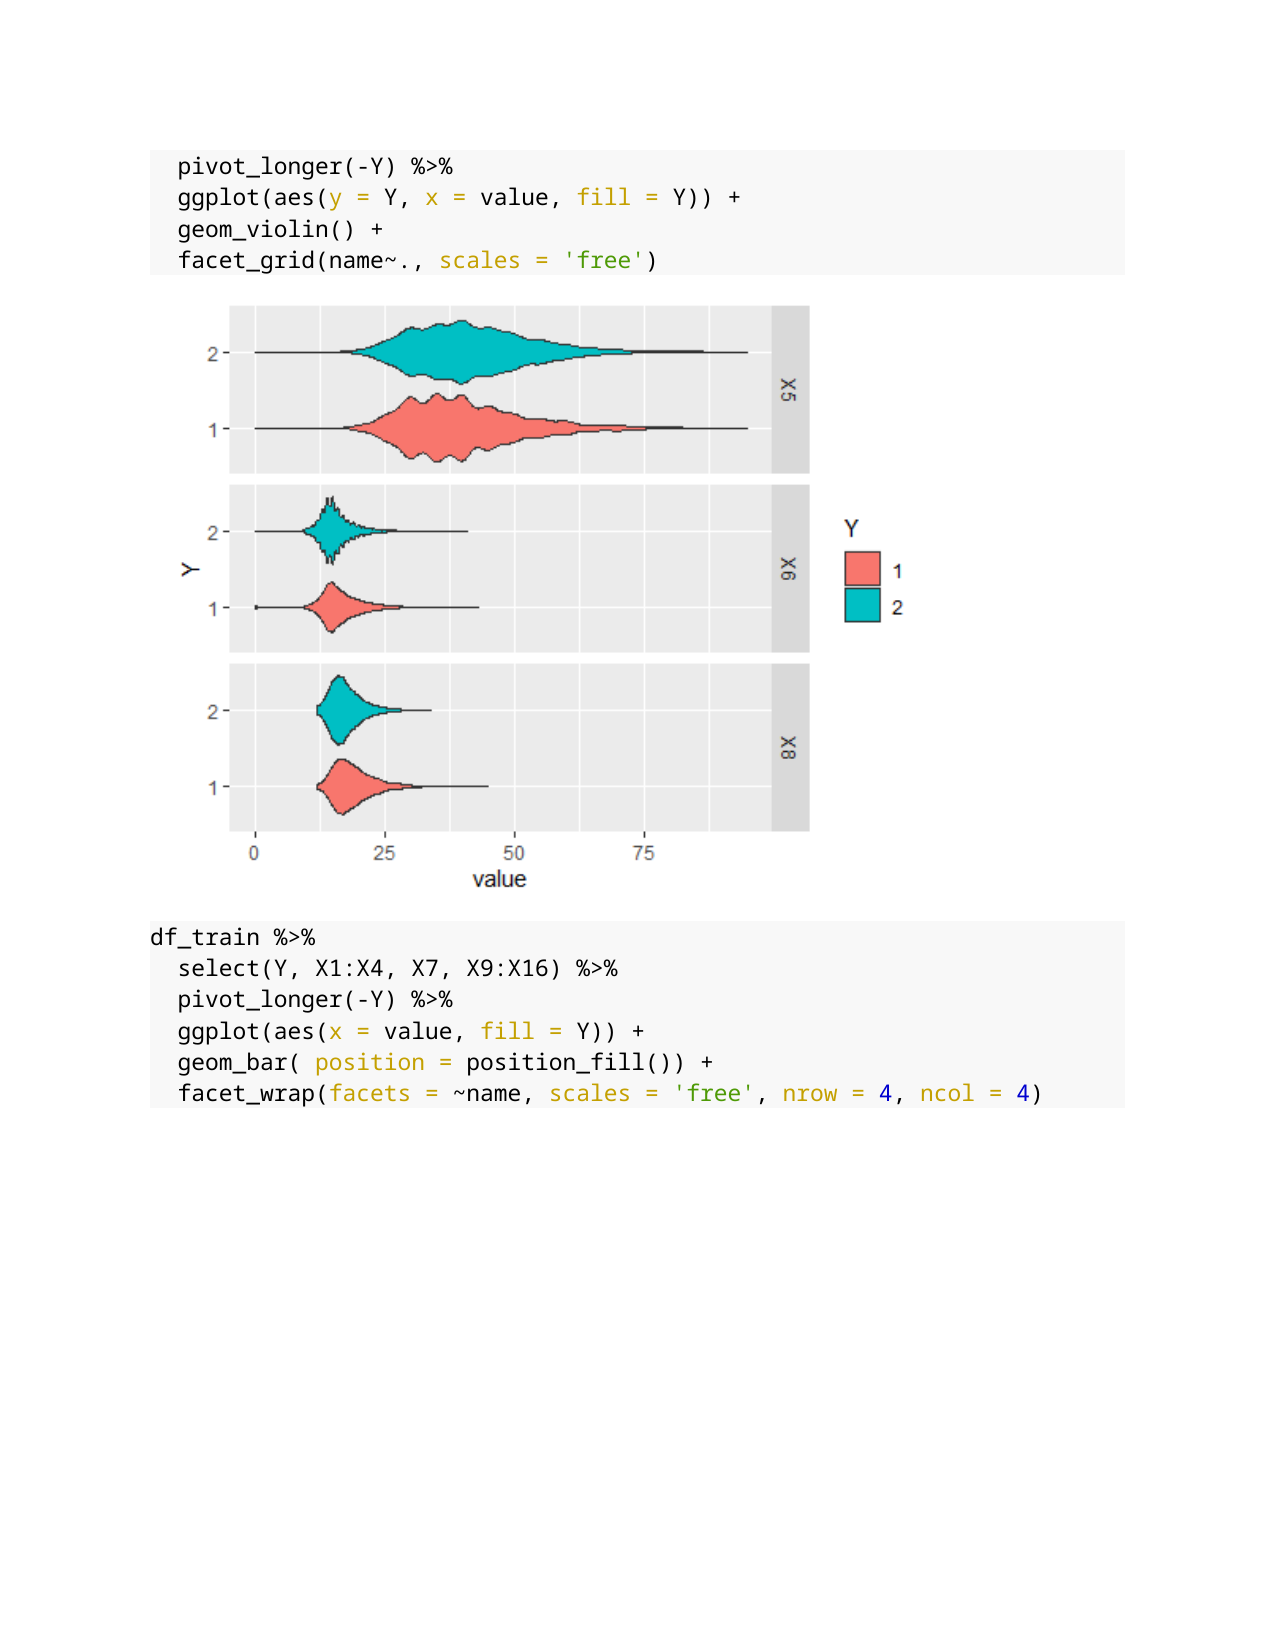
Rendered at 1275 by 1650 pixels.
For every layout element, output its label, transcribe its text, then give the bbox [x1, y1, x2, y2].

picture [168, 295, 927, 903]
text df_train %>% select(Y, X1:X4, X7, X9:X16) %>% pivot_longer(-Y) %>% ggplot(aes(x = value, fill = Y)) + geom_bar( position = position_fill()) + facet_wrap(facets = ~name, scales = 'free', nrow = 4, ncol = 4) [150, 921, 1125, 1108]
